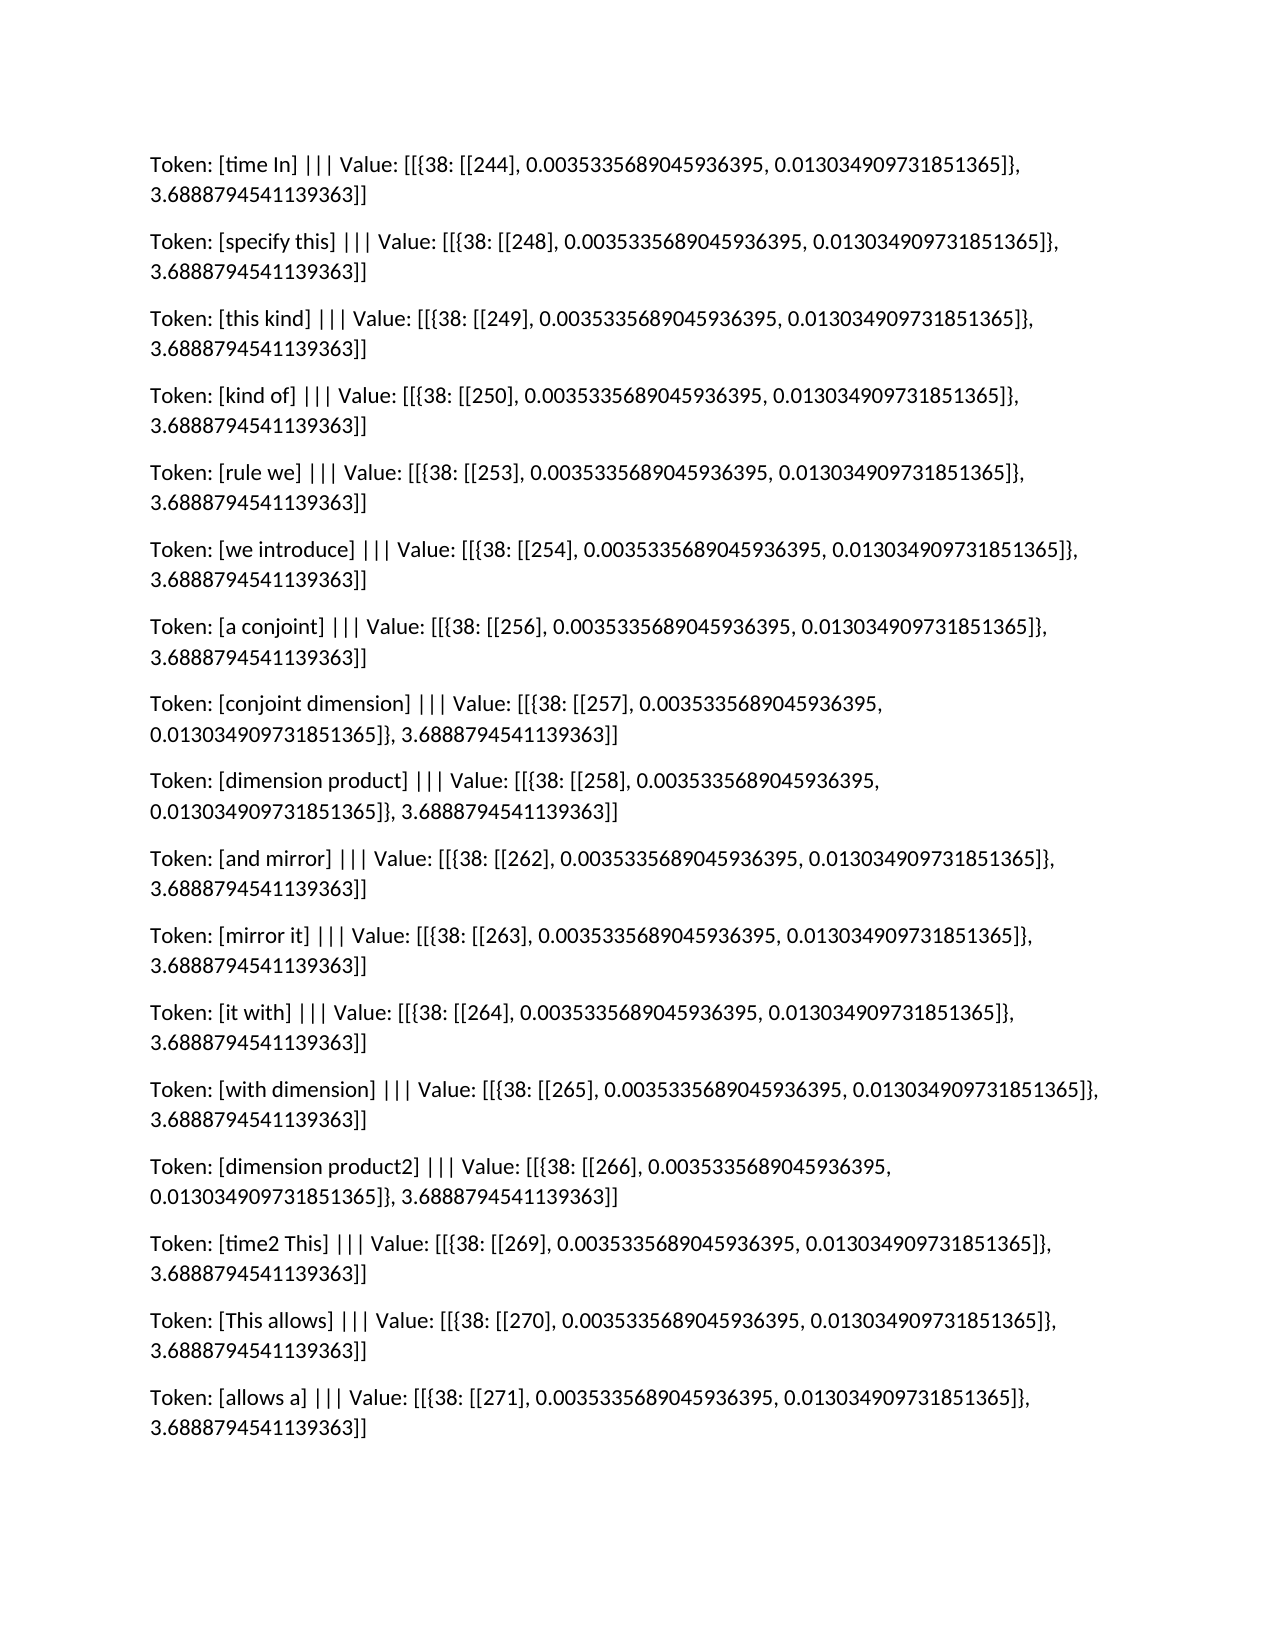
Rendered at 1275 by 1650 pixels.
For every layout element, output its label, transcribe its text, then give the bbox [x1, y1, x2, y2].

text Token: [allows a] ||| Value: [[{38: [[271], 0.0035335689045936395, 0.013034909731851365]}, 3.6888794541139363]] [150, 1383, 1125, 1442]
text Token: [we introduce] ||| Value: [[{38: [[254], 0.0035335689045936395, 0.013034909731851365]}, 3.6888794541139363]] [150, 535, 1125, 594]
text Token: [it with] ||| Value: [[{38: [[264], 0.0035335689045936395, 0.013034909731851365]}, 3.6888794541139363]] [150, 998, 1125, 1056]
text Token: [rule we] ||| Value: [[{38: [[253], 0.0035335689045936395, 0.013034909731851365]}, 3.6888794541139363]] [150, 458, 1125, 517]
text Token: [time2 This] ||| Value: [[{38: [[269], 0.0035335689045936395, 0.013034909731851365]}, 3.6888794541139363]] [150, 1229, 1125, 1287]
text Token: [time In] ||| Value: [[{38: [[244], 0.0035335689045936395, 0.013034909731851365]}, 3.6888794541139363]] [150, 150, 1125, 208]
text Token: [with dimension] ||| Value: [[{38: [[265], 0.0035335689045936395, 0.013034909731851365]}, 3.6888794541139363]] [150, 1075, 1125, 1133]
text Token: [kind of] ||| Value: [[{38: [[250], 0.0035335689045936395, 0.013034909731851365]}, 3.6888794541139363]] [150, 381, 1125, 439]
text Token: [a conjoint] ||| Value: [[{38: [[256], 0.0035335689045936395, 0.013034909731851365]}, 3.6888794541139363]] [150, 612, 1125, 671]
text Token: [and mirror] ||| Value: [[{38: [[262], 0.0035335689045936395, 0.013034909731851365]}, 3.6888794541139363]] [150, 844, 1125, 902]
text Token: [mirror it] ||| Value: [[{38: [[263], 0.0035335689045936395, 0.013034909731851365]}, 3.6888794541139363]] [150, 921, 1125, 979]
text Token: [dimension product] ||| Value: [[{38: [[258], 0.0035335689045936395, 0.013034909731851365]}, 3.6888794541139363]] [150, 767, 1125, 825]
text Token: [specify this] ||| Value: [[{38: [[248], 0.0035335689045936395, 0.013034909731851365]}, 3.6888794541139363]] [150, 227, 1125, 285]
text Token: [This allows] ||| Value: [[{38: [[270], 0.0035335689045936395, 0.013034909731851365]}, 3.6888794541139363]] [150, 1306, 1125, 1364]
text Token: [this kind] ||| Value: [[{38: [[249], 0.0035335689045936395, 0.013034909731851365]}, 3.6888794541139363]] [150, 304, 1125, 362]
text Token: [dimension product2] ||| Value: [[{38: [[266], 0.0035335689045936395, 0.013034909731851365]}, 3.6888794541139363]] [150, 1152, 1125, 1210]
text Token: [conjoint dimension] ||| Value: [[{38: [[257], 0.0035335689045936395, 0.013034909731851365]}, 3.6888794541139363]] [150, 689, 1125, 748]
